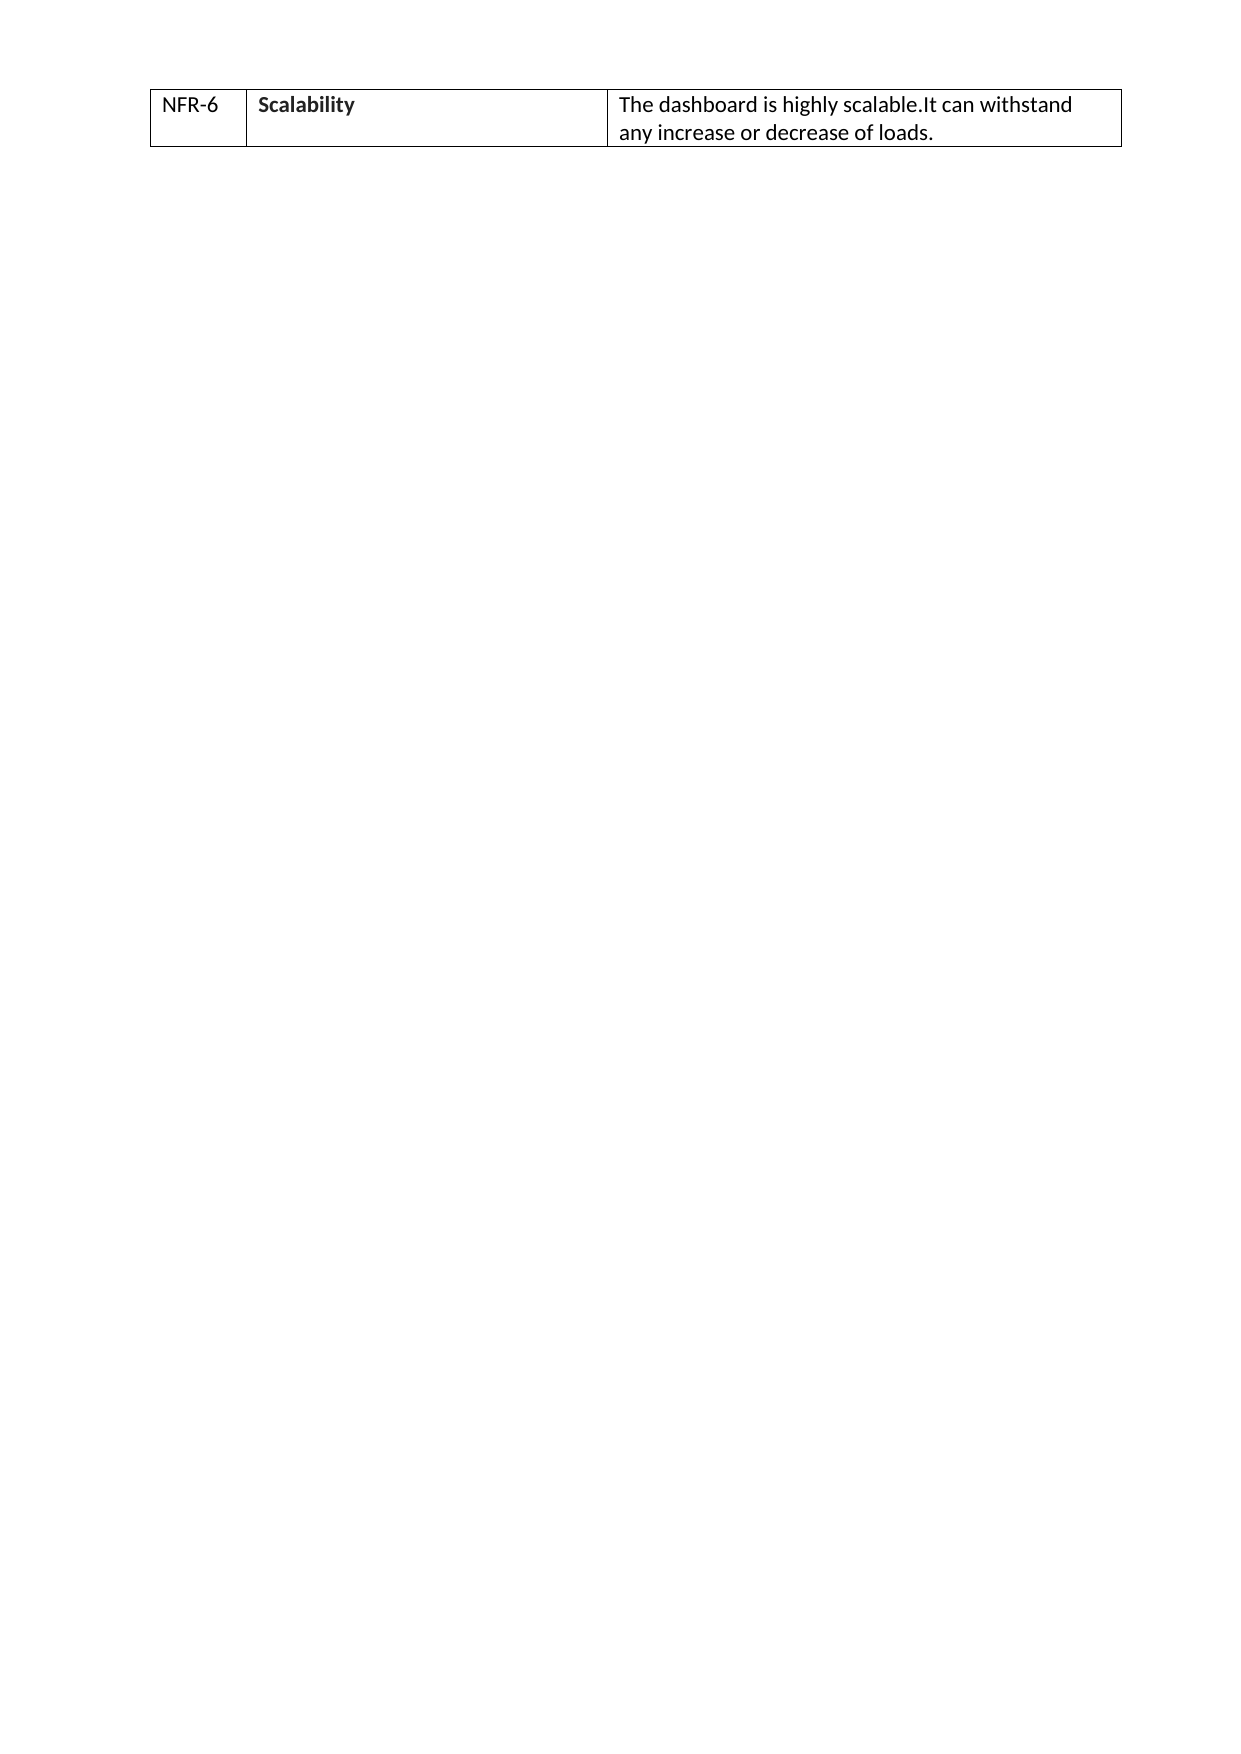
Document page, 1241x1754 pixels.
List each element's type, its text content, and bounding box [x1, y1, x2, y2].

table_cell NFR-6 [151, 90, 246, 146]
table_cell The dashboard is highly scalable.It can withstand any increase or decrease of loads. [608, 90, 1121, 146]
table_cell Scalability [247, 90, 607, 146]
